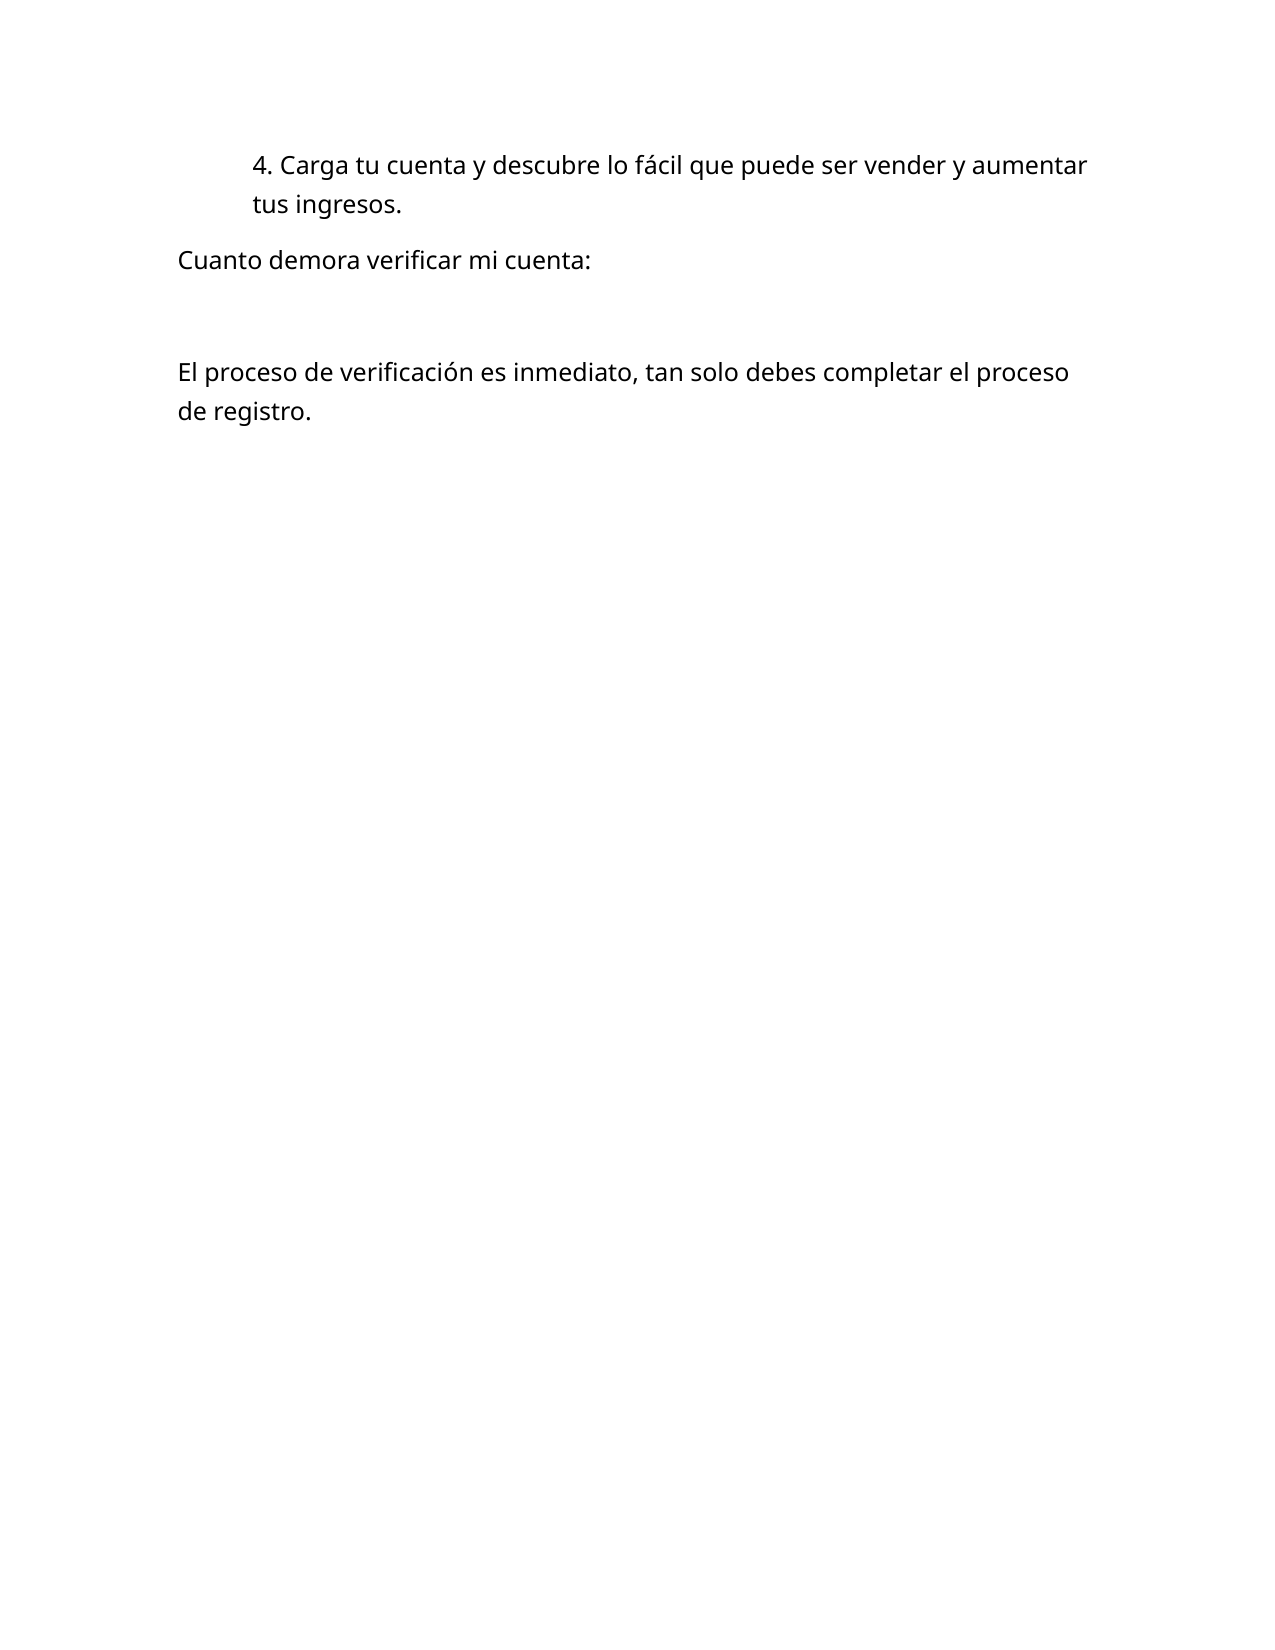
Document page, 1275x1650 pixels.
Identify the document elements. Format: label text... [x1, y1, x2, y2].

text Cuanto demora verificar mi cuenta: [177, 243, 1098, 277]
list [215, 148, 1098, 221]
text El proceso de verificación es inmediato, tan solo debes completar el proceso de registro. [177, 354, 1098, 427]
